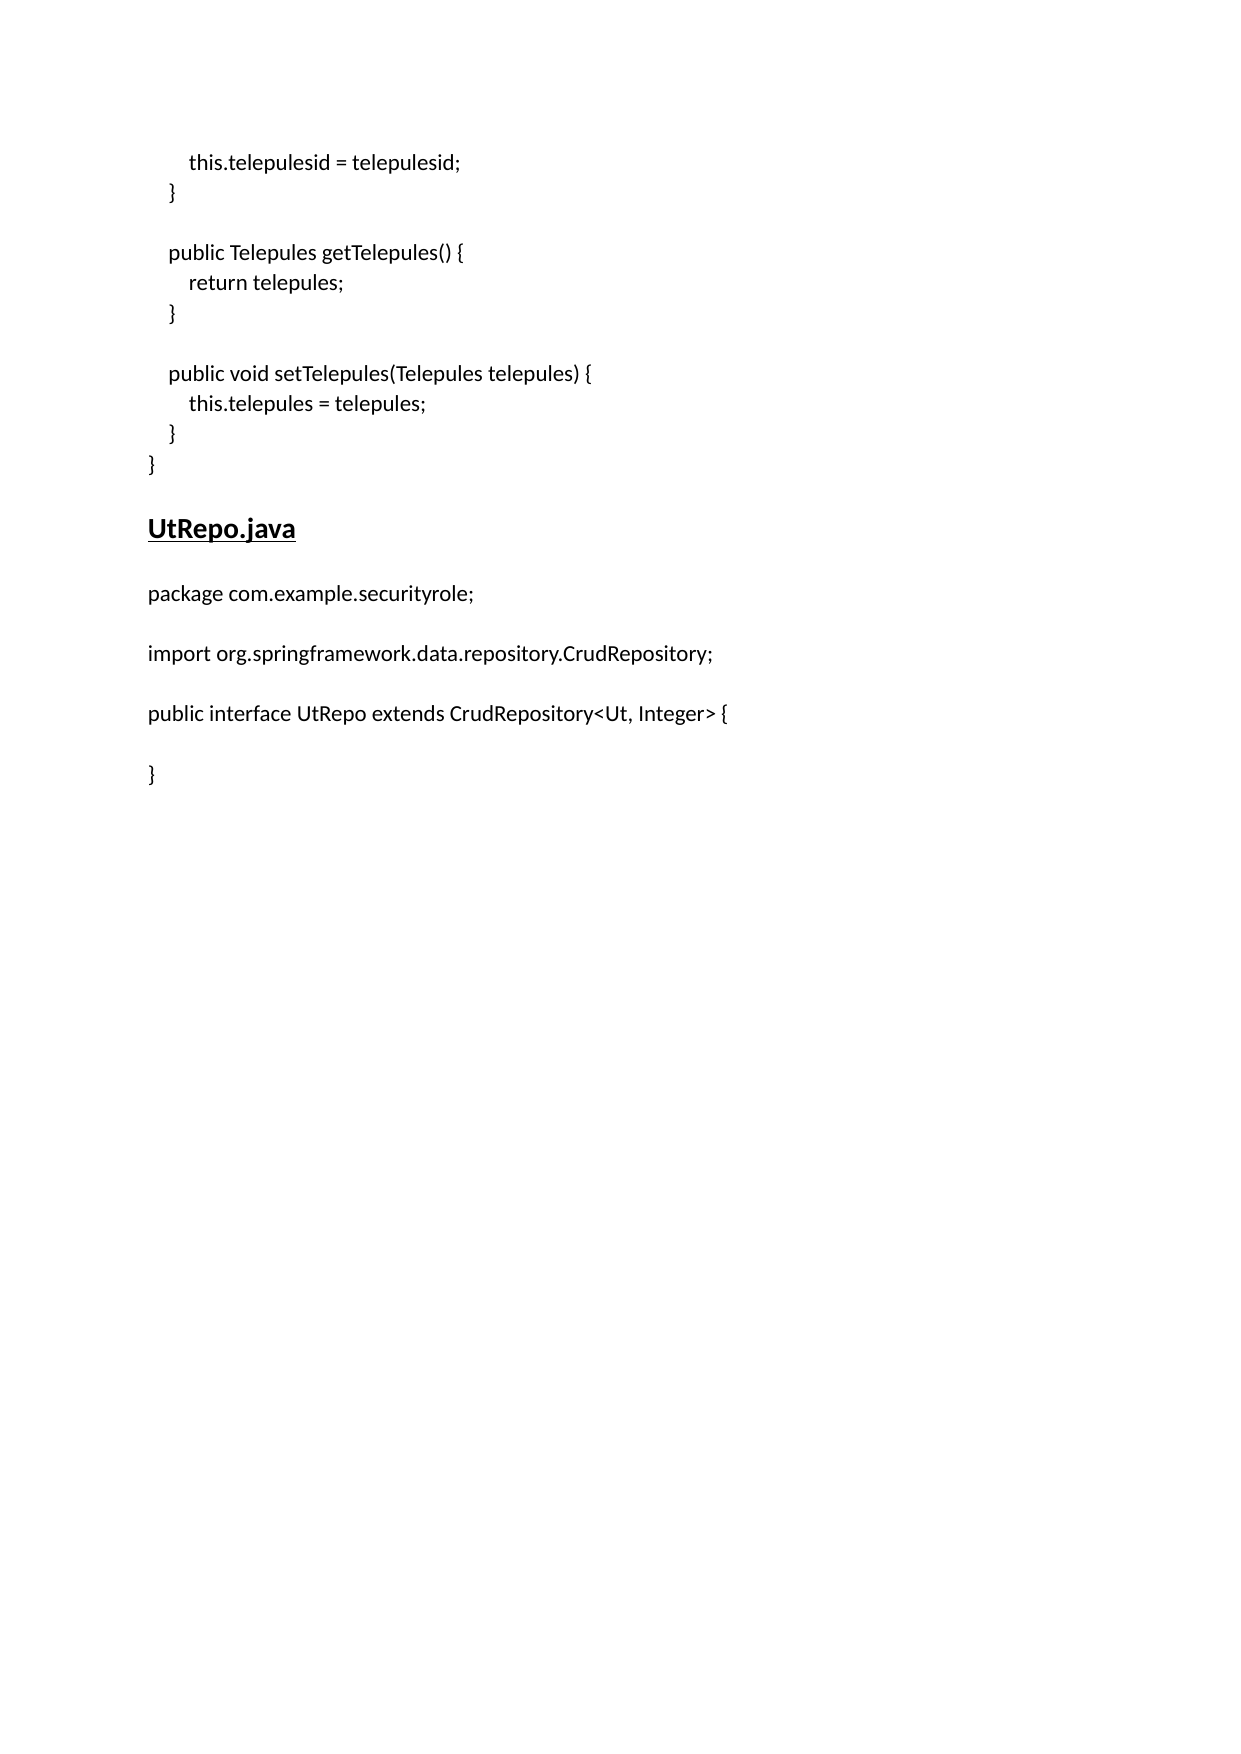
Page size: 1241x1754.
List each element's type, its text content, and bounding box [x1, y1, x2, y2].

text } [148, 419, 1093, 447]
text public Telepules getTelepules() { [148, 238, 1093, 266]
text } [148, 299, 1093, 327]
text this.telepules = telepules; [148, 389, 1093, 417]
text } [148, 450, 1093, 478]
text UtRepo.java [148, 510, 1093, 546]
text public void setTelepules(Telepules telepules) { [148, 359, 1093, 387]
text package com.example.securityrole; [148, 579, 1093, 607]
text } [148, 178, 1093, 206]
text this.telepulesid = telepulesid; [148, 148, 1093, 176]
text import org.springframework.data.repository.CrudRepository; [148, 639, 1093, 667]
text return telepules; [148, 268, 1093, 296]
text public interface UtRepo extends CrudRepository<Ut, Integer> { [148, 699, 1093, 728]
text } [148, 760, 1093, 788]
